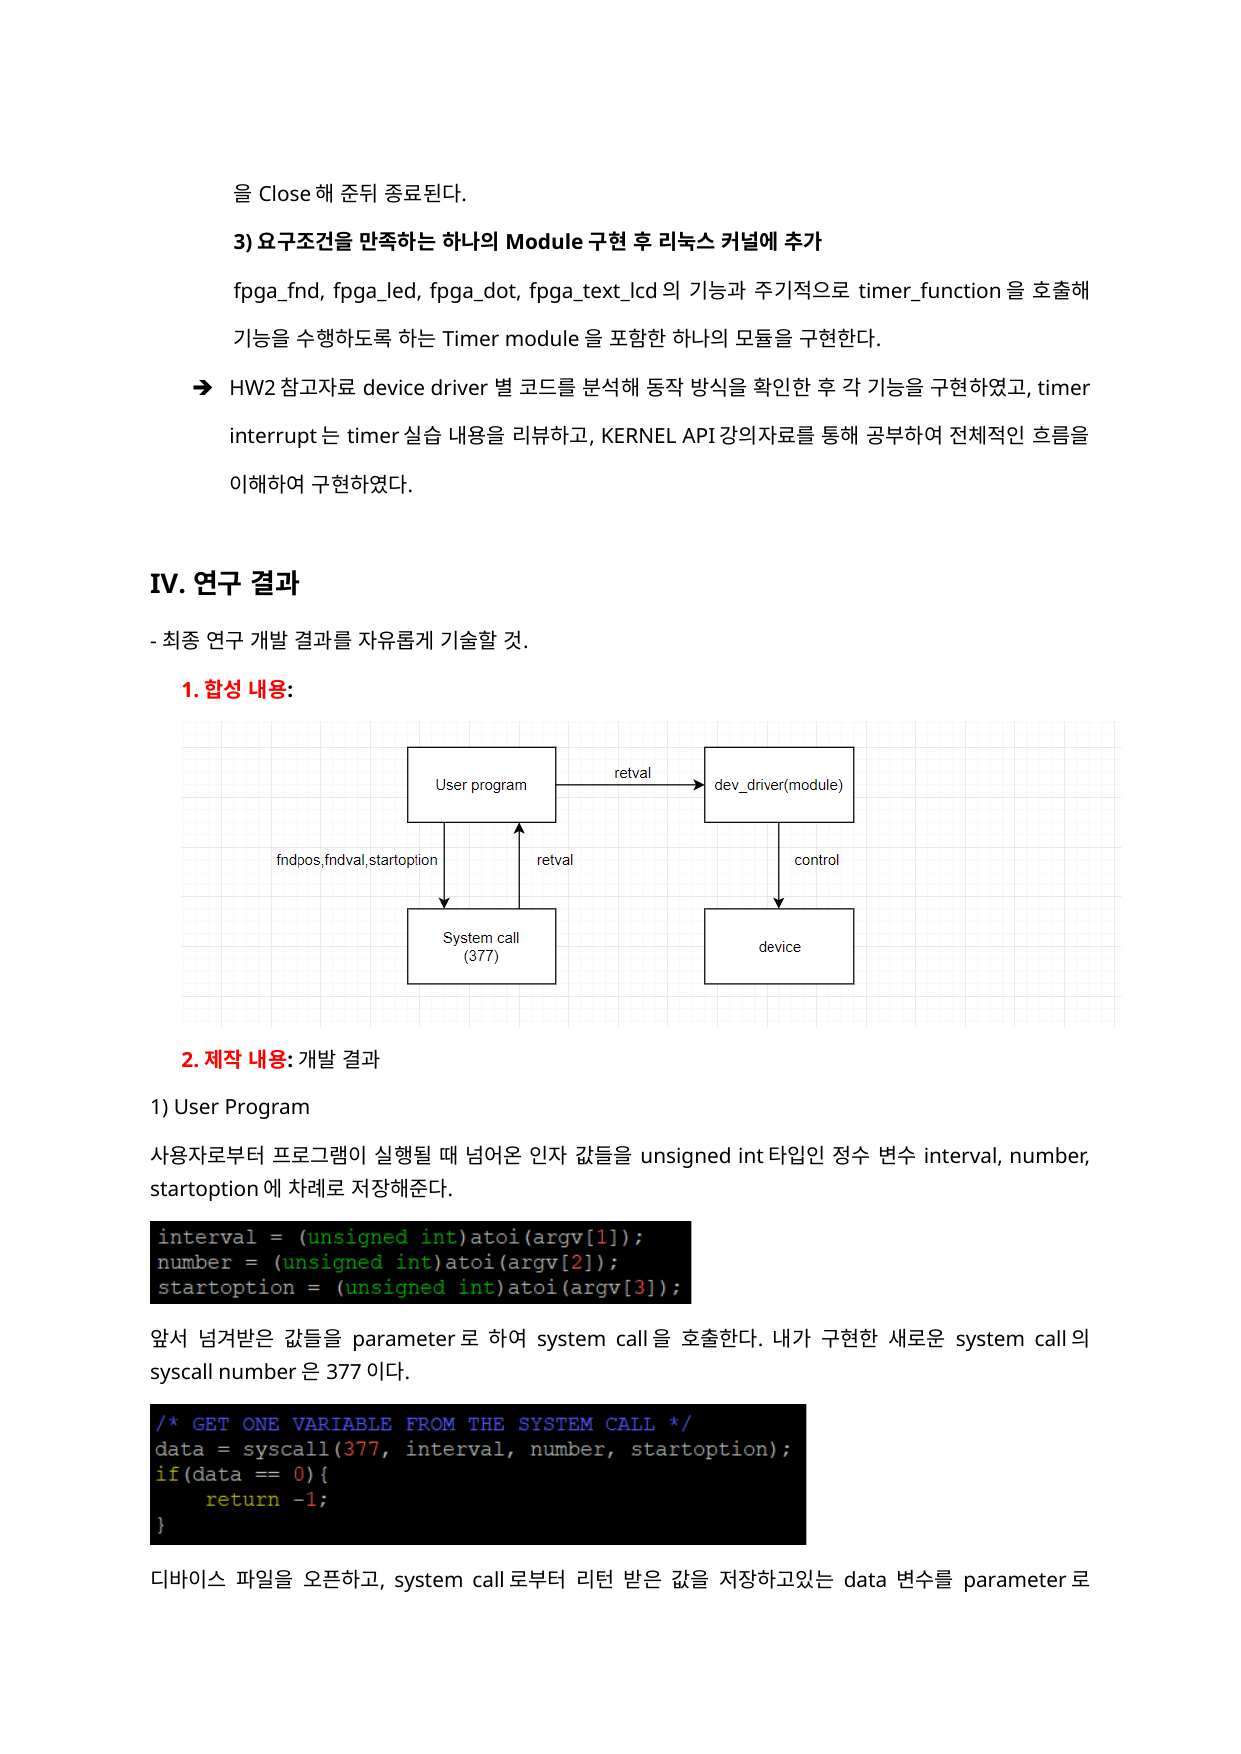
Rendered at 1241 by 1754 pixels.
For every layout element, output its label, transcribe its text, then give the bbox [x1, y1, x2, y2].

text - 최종 연구 개발 결과를 자유롭게 기술할 것. [150, 624, 1090, 655]
text 1) User Program [150, 1092, 1090, 1120]
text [233, 177, 1090, 207]
picture [181, 721, 1122, 1027]
text 앞서 넘겨받은 값들을 parameter로 하여 system call을 호출한다. 내가 구현한 새로운 system call의 syscall number은 377이다. [150, 1323, 1090, 1386]
text 사용자로부터 프로그램이 실행될 때 넘어온 인자 값들을 unsigned int타입인 정수 변수 interval, number, startoption에 차례로 저장해준다. [150, 1139, 1090, 1202]
text 1. 합성 내용: [181, 673, 1090, 703]
text 3) 요구조건을 만족하는 하나의 Module 구현 후 리눅스 커널에 추가 [150, 226, 1090, 256]
picture [150, 1221, 692, 1304]
text 2. 제작 내용: 개발 결과 [181, 1043, 1090, 1074]
picture [150, 1404, 807, 1545]
text IV. 연구 결과 [150, 562, 1090, 601]
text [150, 1564, 1090, 1594]
list HW2참고자료 device driver 별 코드를 분석해 동작 방식을 확인한 후 각 기능을 구현하였고, timer interrupt는 timer실습 내용을 리뷰하고, KERNEL API강의자료를 통해 공부하여 전체적인 흐름을 이해하여 구현하였다. [192, 371, 1090, 498]
text fpga_fnd, fpga_led, fpga_dot, fpga_text_lcd의 기능과 주기적으로 timer_function을 호출해 기능을 수행하도록 하는 Timer module을 포함한 하나의 모듈을 구현한다. [233, 274, 1090, 353]
